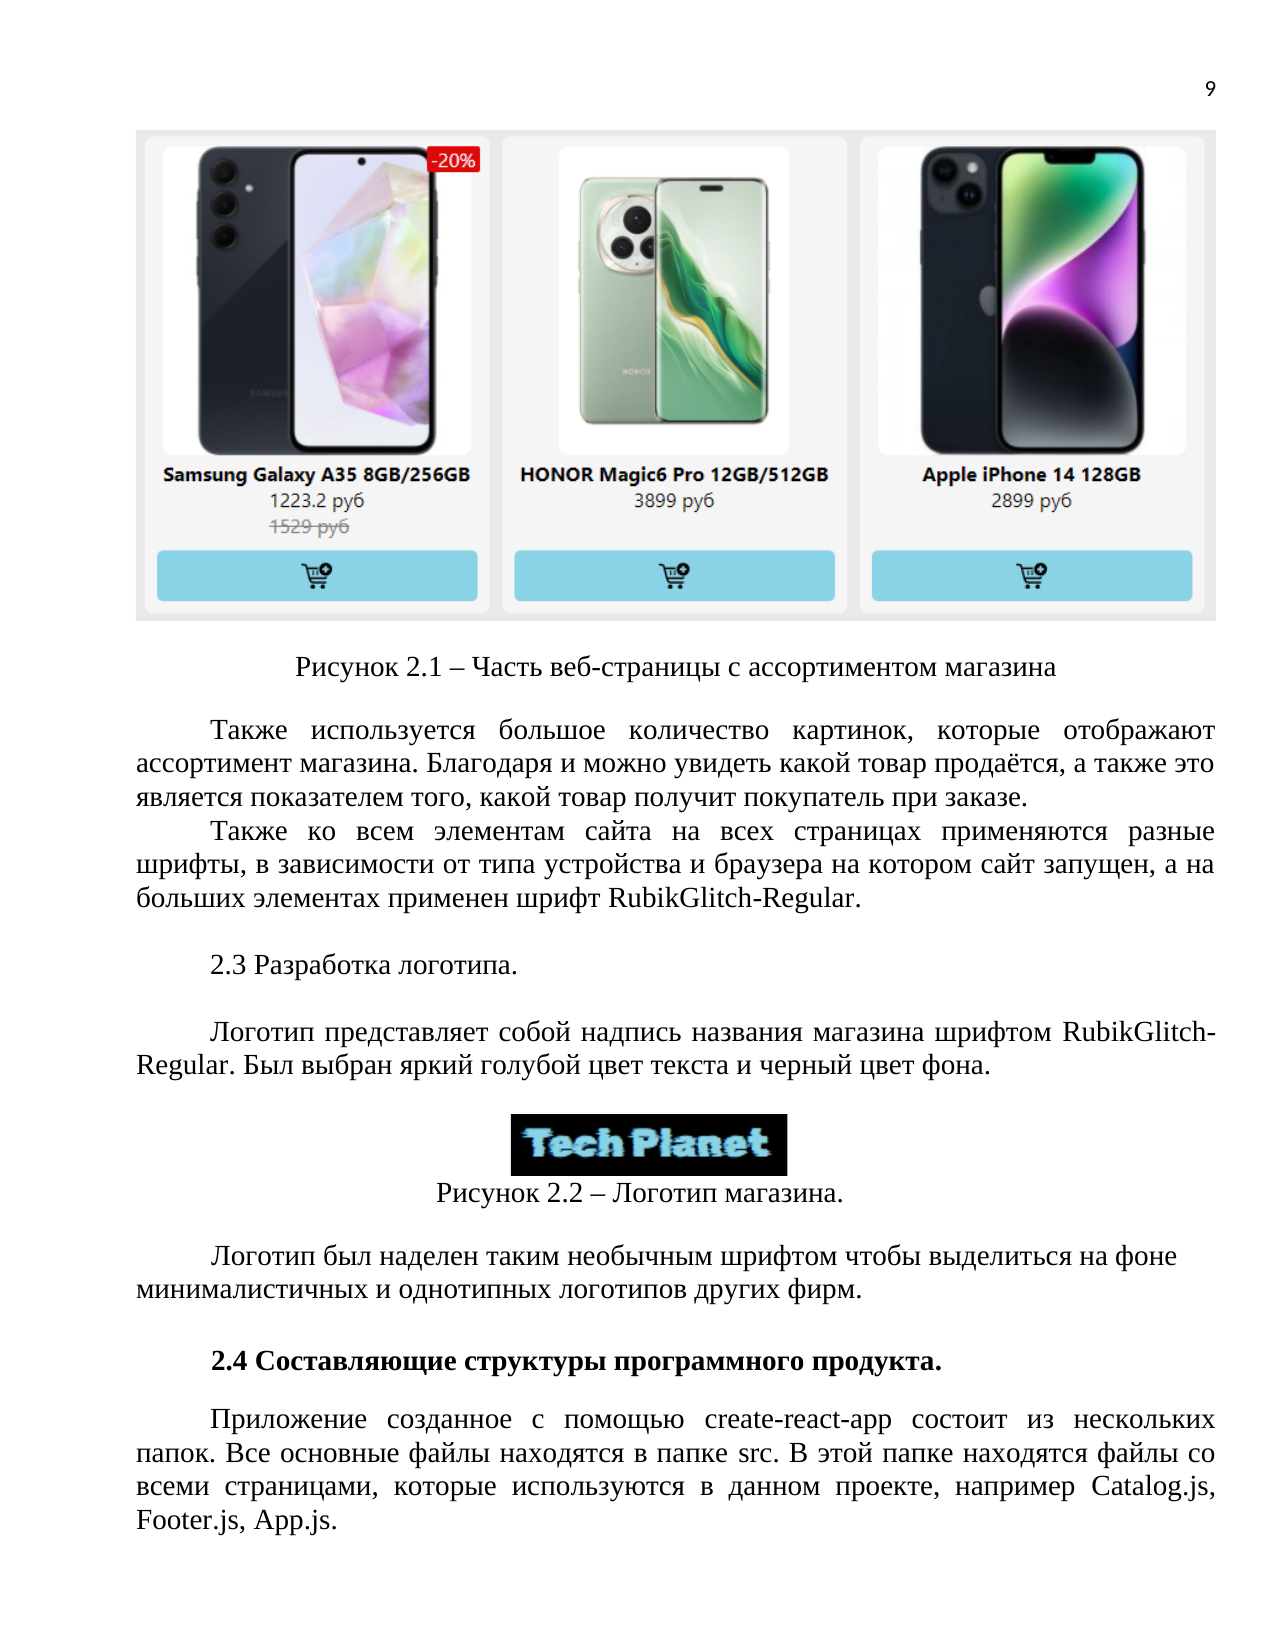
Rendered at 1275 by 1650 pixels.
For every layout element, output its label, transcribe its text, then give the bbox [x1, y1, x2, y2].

text Также ко всем элементам сайта на всех страницах применяются разные шрифты, в зависимости от типа устройства и браузера на котором сайт запущен, а на больших элементах применен шрифт RubikGlitch-Regular. [136, 813, 1216, 913]
text Также используется большое количество картинок, которые отображают ассортимент магазина. Благодаря и можно увидеть какой товар продаётся, а также это является показателем того, какой товар получит покупатель при заказе. [136, 712, 1216, 813]
subtitle 2.4 Составляющие структуры программного продукта. [136, 1343, 1216, 1376]
text Рисунок 2.1 – Часть веб-страницы с ассортиментом магазина [136, 649, 1216, 683]
picture [135, 130, 1216, 621]
text Рисунок 2.2 – Логотип магазина. [361, 1175, 1216, 1209]
text Логотип представляет собой надпись названия магазина шрифтом RubikGlitch-Regular. Был выбран яркий голубой цвет текста и черный цвет фона. [136, 1014, 1216, 1081]
text Приложение созданное с помощью create-react-app состоит из нескольких папок. Все основные файлы находятся в папке src. В этой папке находятся файлы со всеми страницами, которые используются в данном проекте, например Catalog.js, Footer.js, App.js. [136, 1401, 1216, 1535]
text 2.3 Разработка логотипа. [136, 947, 1216, 980]
text Логотип был наделен таким необычным шрифтом чтобы выделиться на фоне минималистичных и однотипных логотипов других фирм. [136, 1238, 1216, 1305]
picture [510, 1114, 788, 1176]
